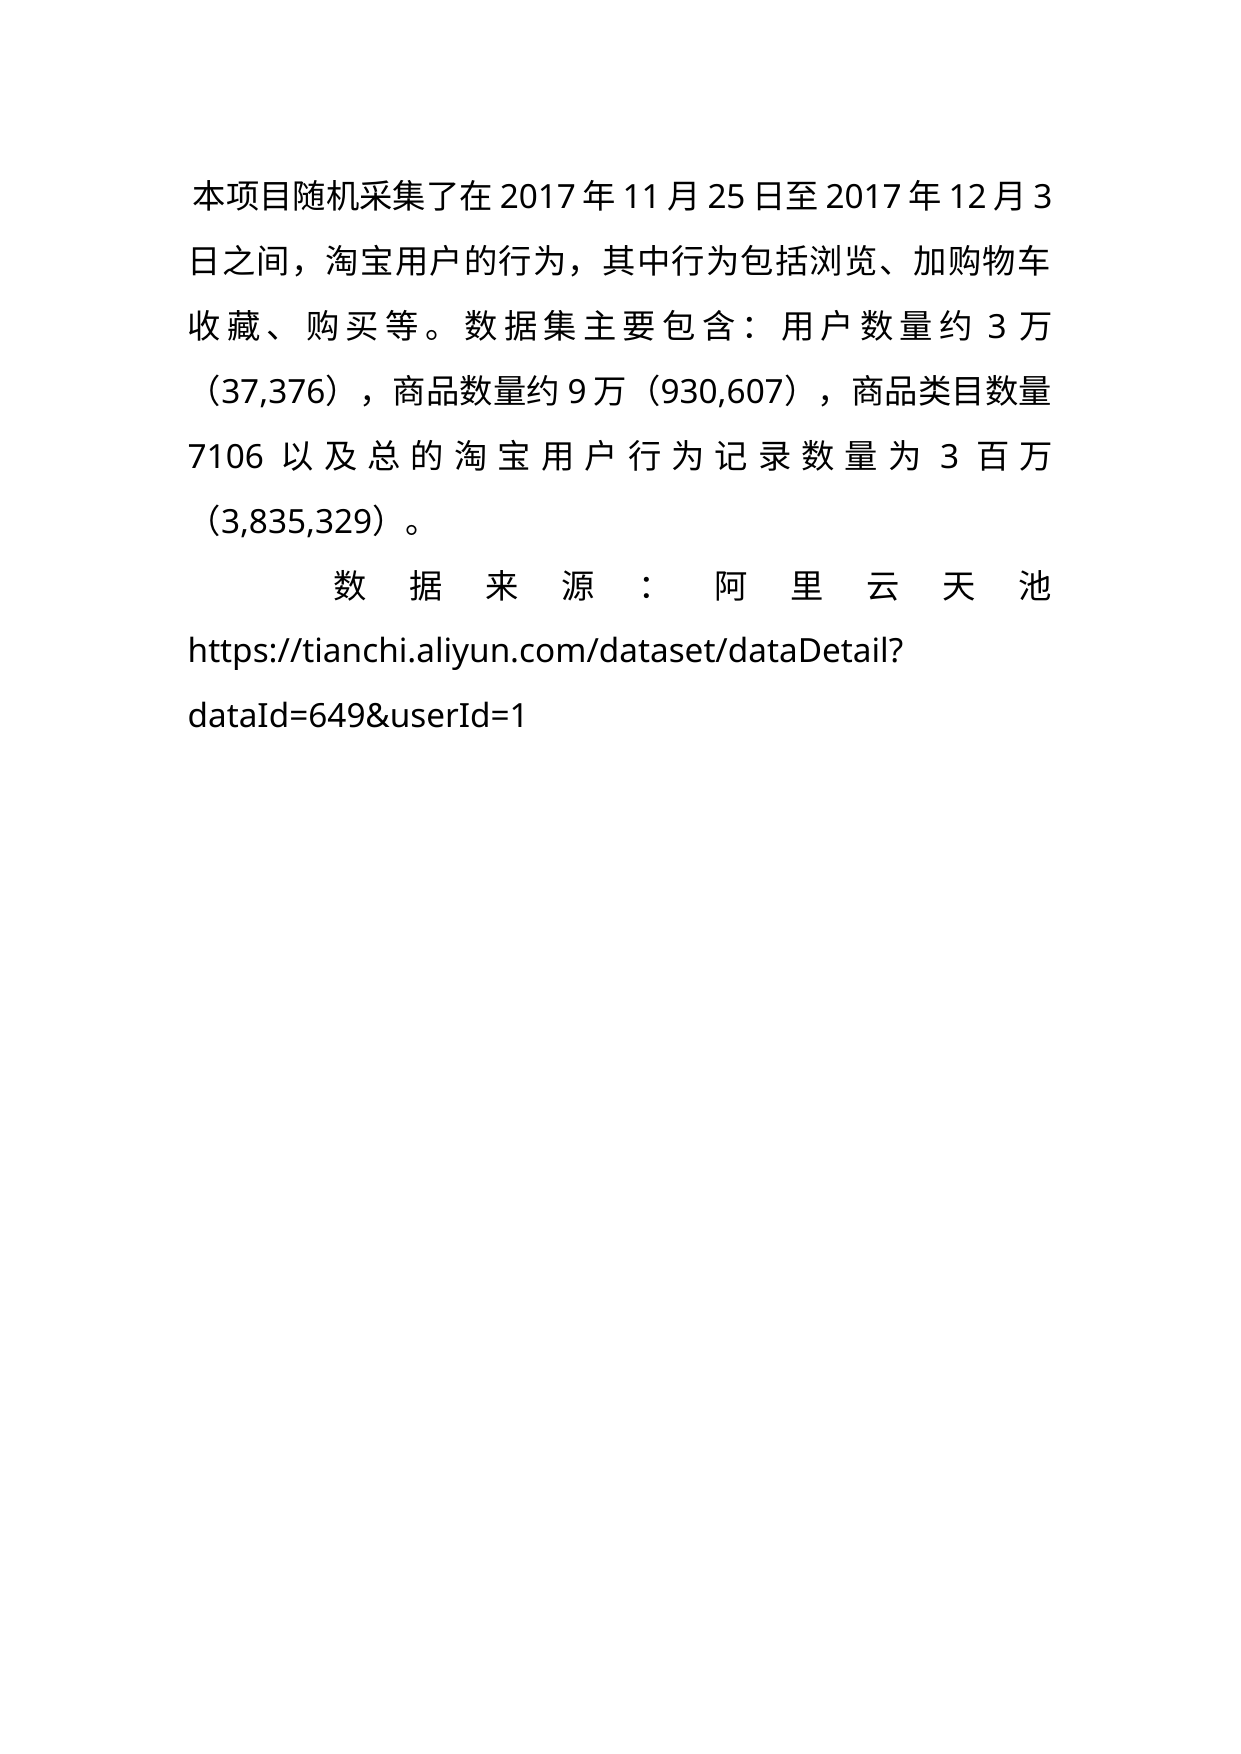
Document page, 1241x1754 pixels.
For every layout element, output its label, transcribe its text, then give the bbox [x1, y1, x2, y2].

text 本项目随机采集了在2017年11月25日至2017年12月3日之间，淘宝用户的行为，其中行为包括浏览、加购物车、收藏、购买等。数据集主要包含：用户数量约3万（37,376），商品数量约9万（930,607），商品类目数量7106以及总的淘宝用户行为记录数量为3百万（3,835,329）。 [187, 162, 1053, 552]
text 数据来源：阿里云天池 https://tianchi.aliyun.com/dataset/dataDetail?dataId=649&userId=1 [187, 552, 1053, 747]
